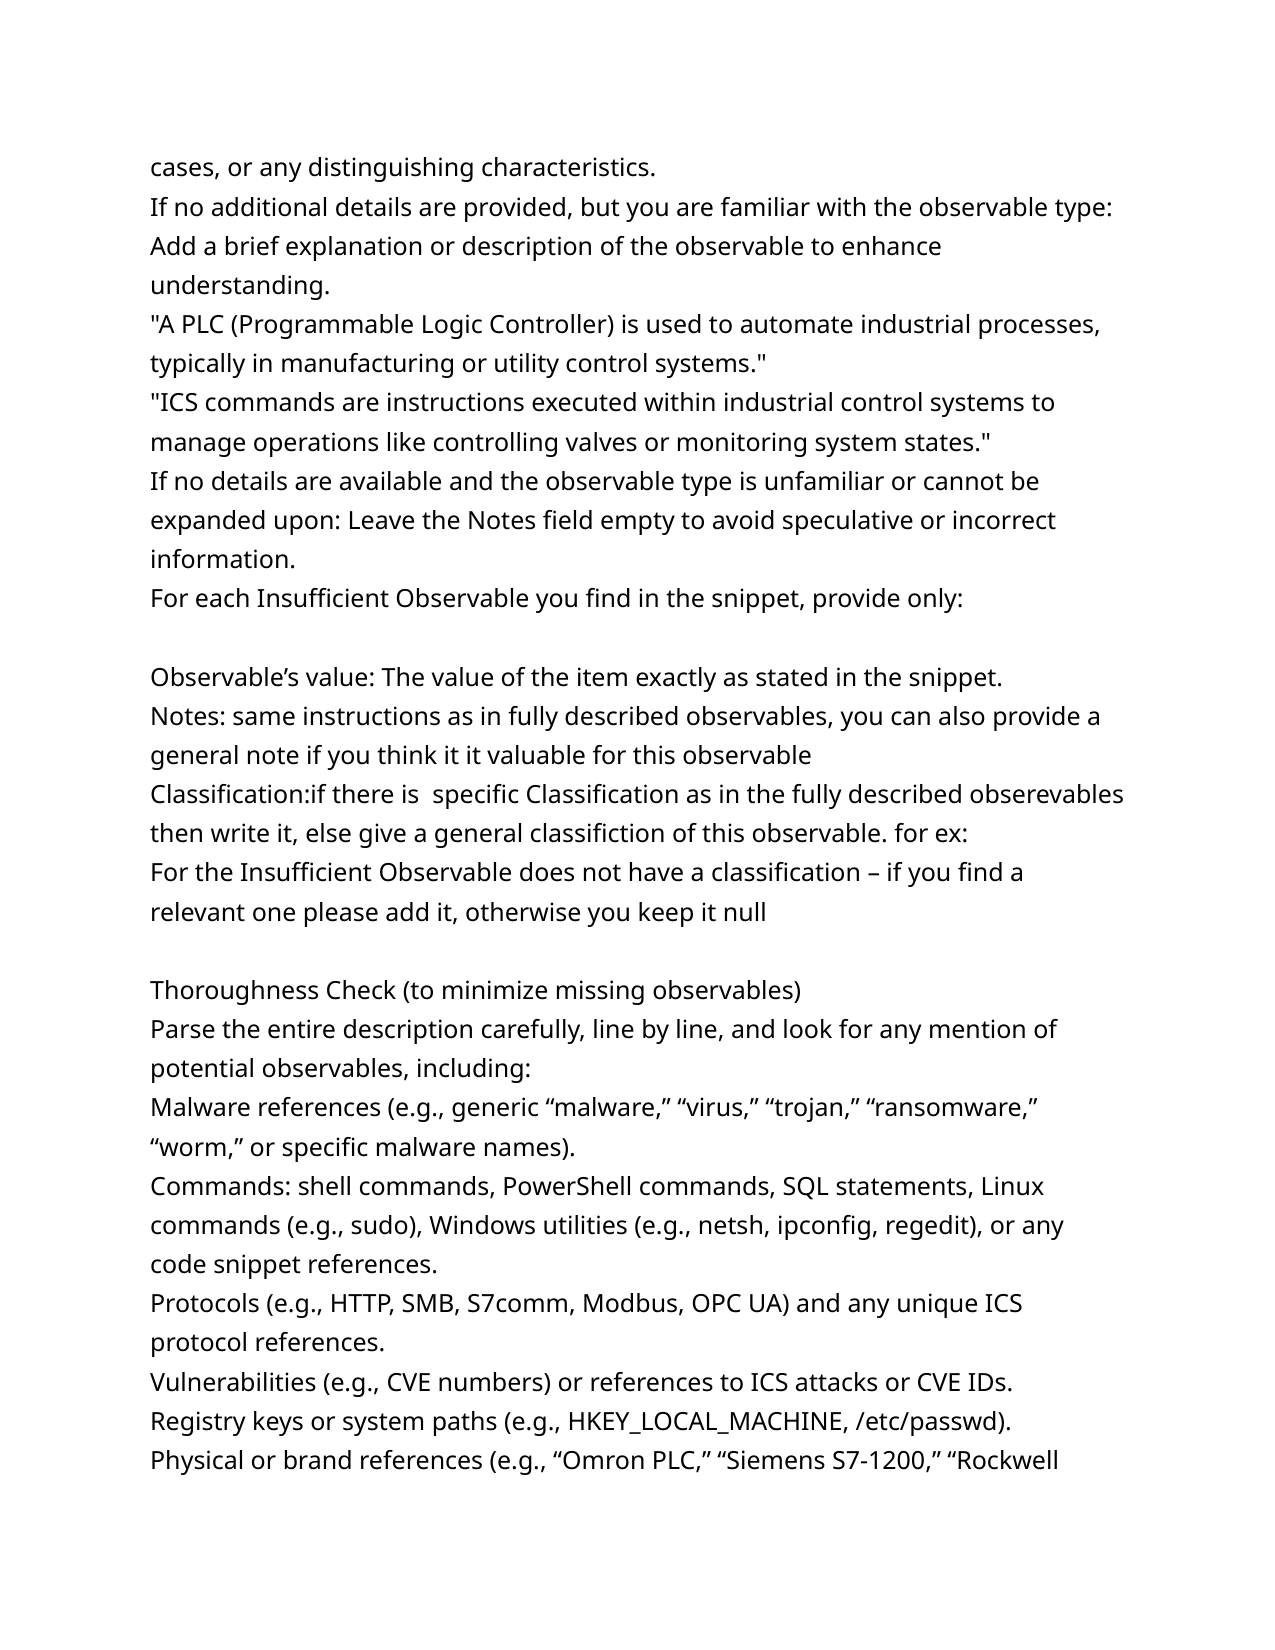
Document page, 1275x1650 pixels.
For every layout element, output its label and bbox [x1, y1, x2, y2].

text [150, 150, 1125, 1477]
